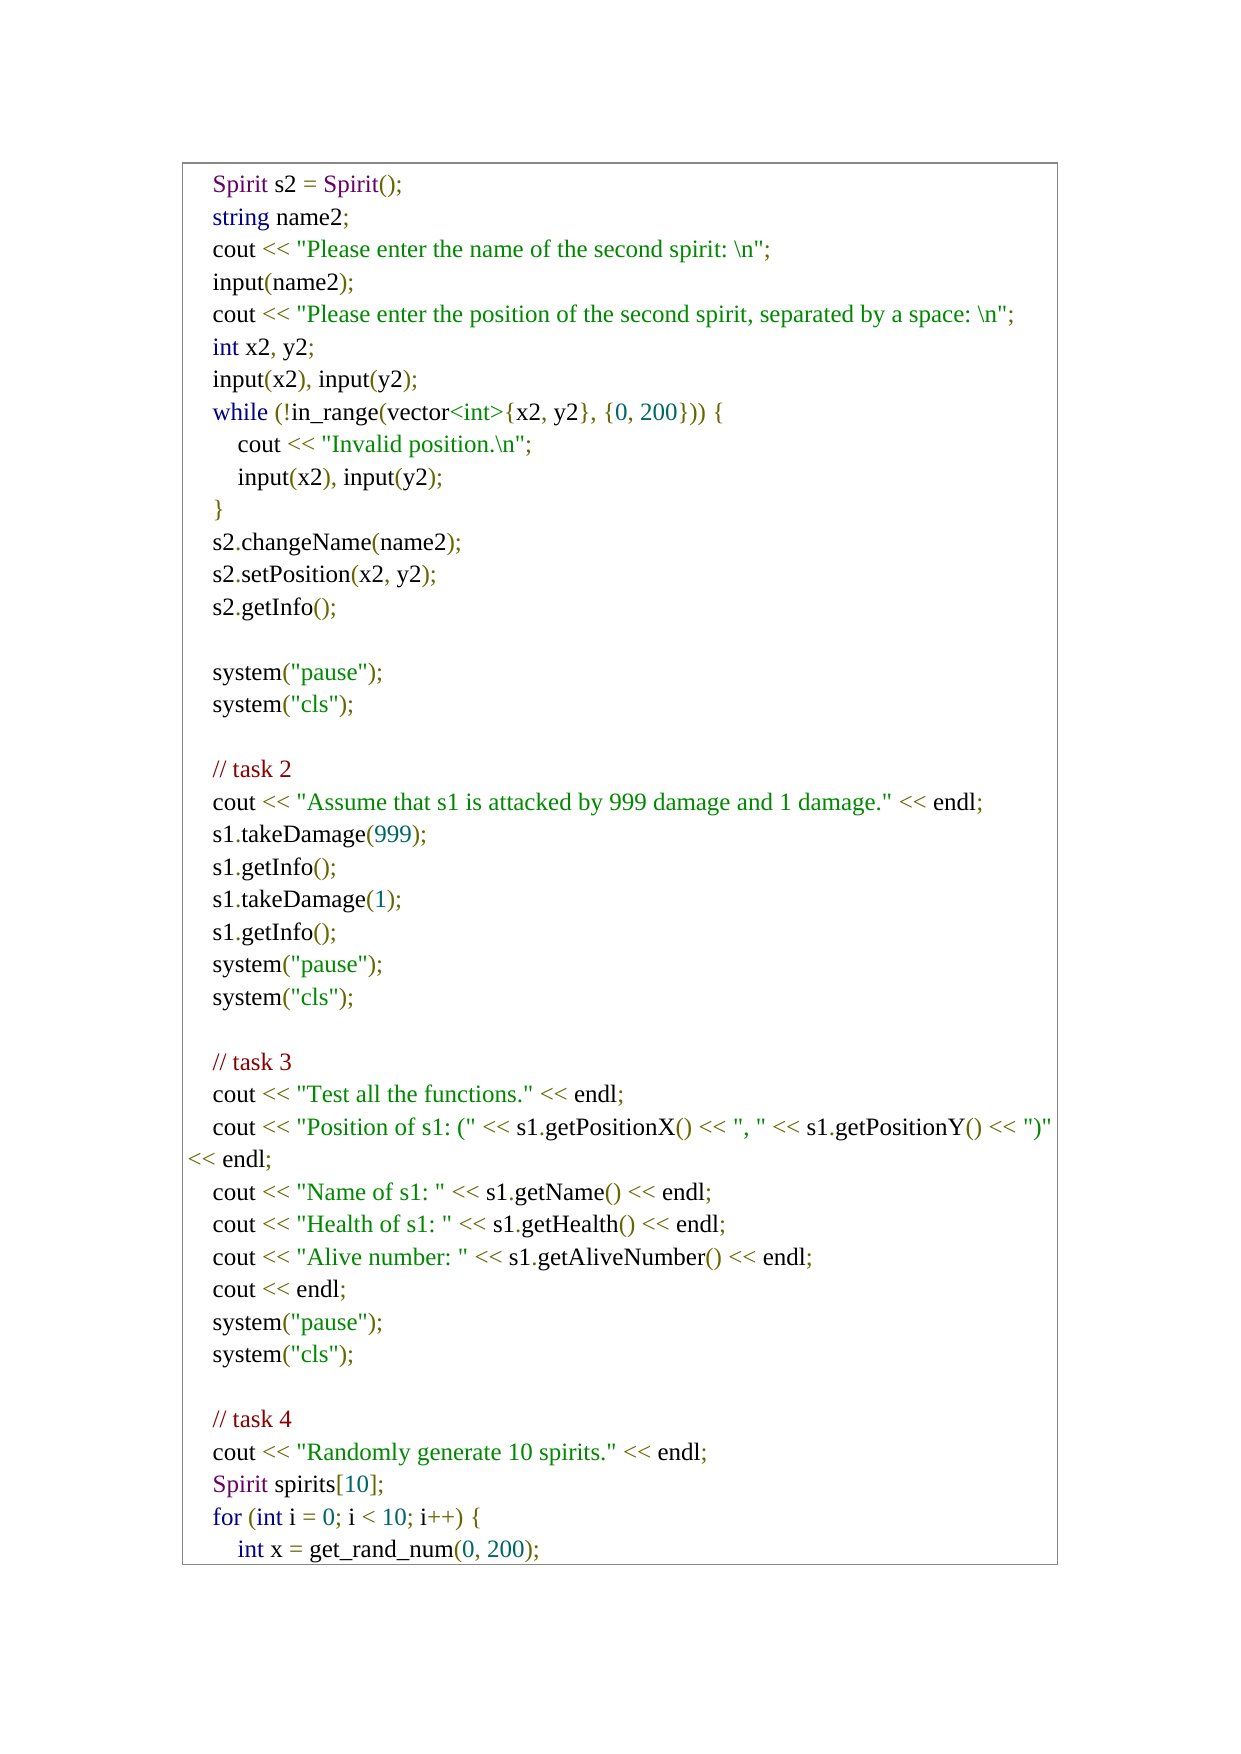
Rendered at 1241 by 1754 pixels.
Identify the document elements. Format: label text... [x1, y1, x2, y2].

text cout << "Position of s1: (" << s1.getPositionX() << ", " << s1.getPositionY() << ")" << endl; [187, 1110, 1053, 1175]
text Spirit spirits[10]; [187, 1468, 1053, 1500]
text s1.getInfo(); [187, 915, 1053, 948]
text cout << "Health of s1: " << s1.getHealth() << endl; [187, 1208, 1053, 1240]
text cout << "Invalid position.\n"; [187, 428, 1053, 460]
text for (int i = 0; i < 10; i++) { [187, 1500, 1053, 1533]
text } [187, 493, 1053, 525]
text int x = get_rand_num(0, 200); [187, 1533, 1053, 1564]
text cout << "Test all the functions." << endl; [187, 1078, 1053, 1110]
text s2.changeName(name2); [187, 525, 1053, 558]
text cout << "Please enter the position of the second spirit, separated by a space: \n"; [187, 298, 1053, 330]
text system("cls"); [187, 688, 1053, 720]
text input(x2), input(y2); [187, 460, 1053, 493]
text system("pause"); [187, 655, 1053, 688]
text system("pause"); [187, 948, 1053, 980]
text system("pause"); [187, 1305, 1053, 1338]
text s1.takeDamage(999); [187, 818, 1053, 850]
text cout << "Alive number: " << s1.getAliveNumber() << endl; [187, 1240, 1053, 1273]
text while (!in_range(vector<int>{x2, y2}, {0, 200})) { [187, 395, 1053, 428]
text cout << "Please enter the name of the second spirit: \n"; [187, 233, 1053, 265]
text system("cls"); [187, 1338, 1053, 1370]
text input(x2), input(y2); [187, 363, 1053, 395]
text s1.takeDamage(1); [187, 883, 1053, 915]
text cout << "Assume that s1 is attacked by 999 damage and 1 damage." << endl; [187, 785, 1053, 818]
text int x2, y2; [187, 330, 1053, 363]
text Spirit s2 = Spirit(); [183, 164, 1057, 200]
text cout << "Name of s1: " << s1.getName() << endl; [187, 1175, 1053, 1208]
text cout << "Randomly generate 10 spirits." << endl; [187, 1435, 1053, 1468]
text string name2; [187, 200, 1053, 233]
text s2.getInfo(); [187, 590, 1053, 623]
text cout << endl; [187, 1273, 1053, 1305]
text s1.getInfo(); [187, 850, 1053, 883]
text // task 3 [187, 1045, 1053, 1078]
text s2.setPosition(x2, y2); [187, 558, 1053, 590]
text // task 2 [187, 753, 1053, 785]
text system("cls"); [187, 980, 1053, 1013]
text input(name2); [187, 265, 1053, 298]
text // task 4 [187, 1403, 1053, 1435]
